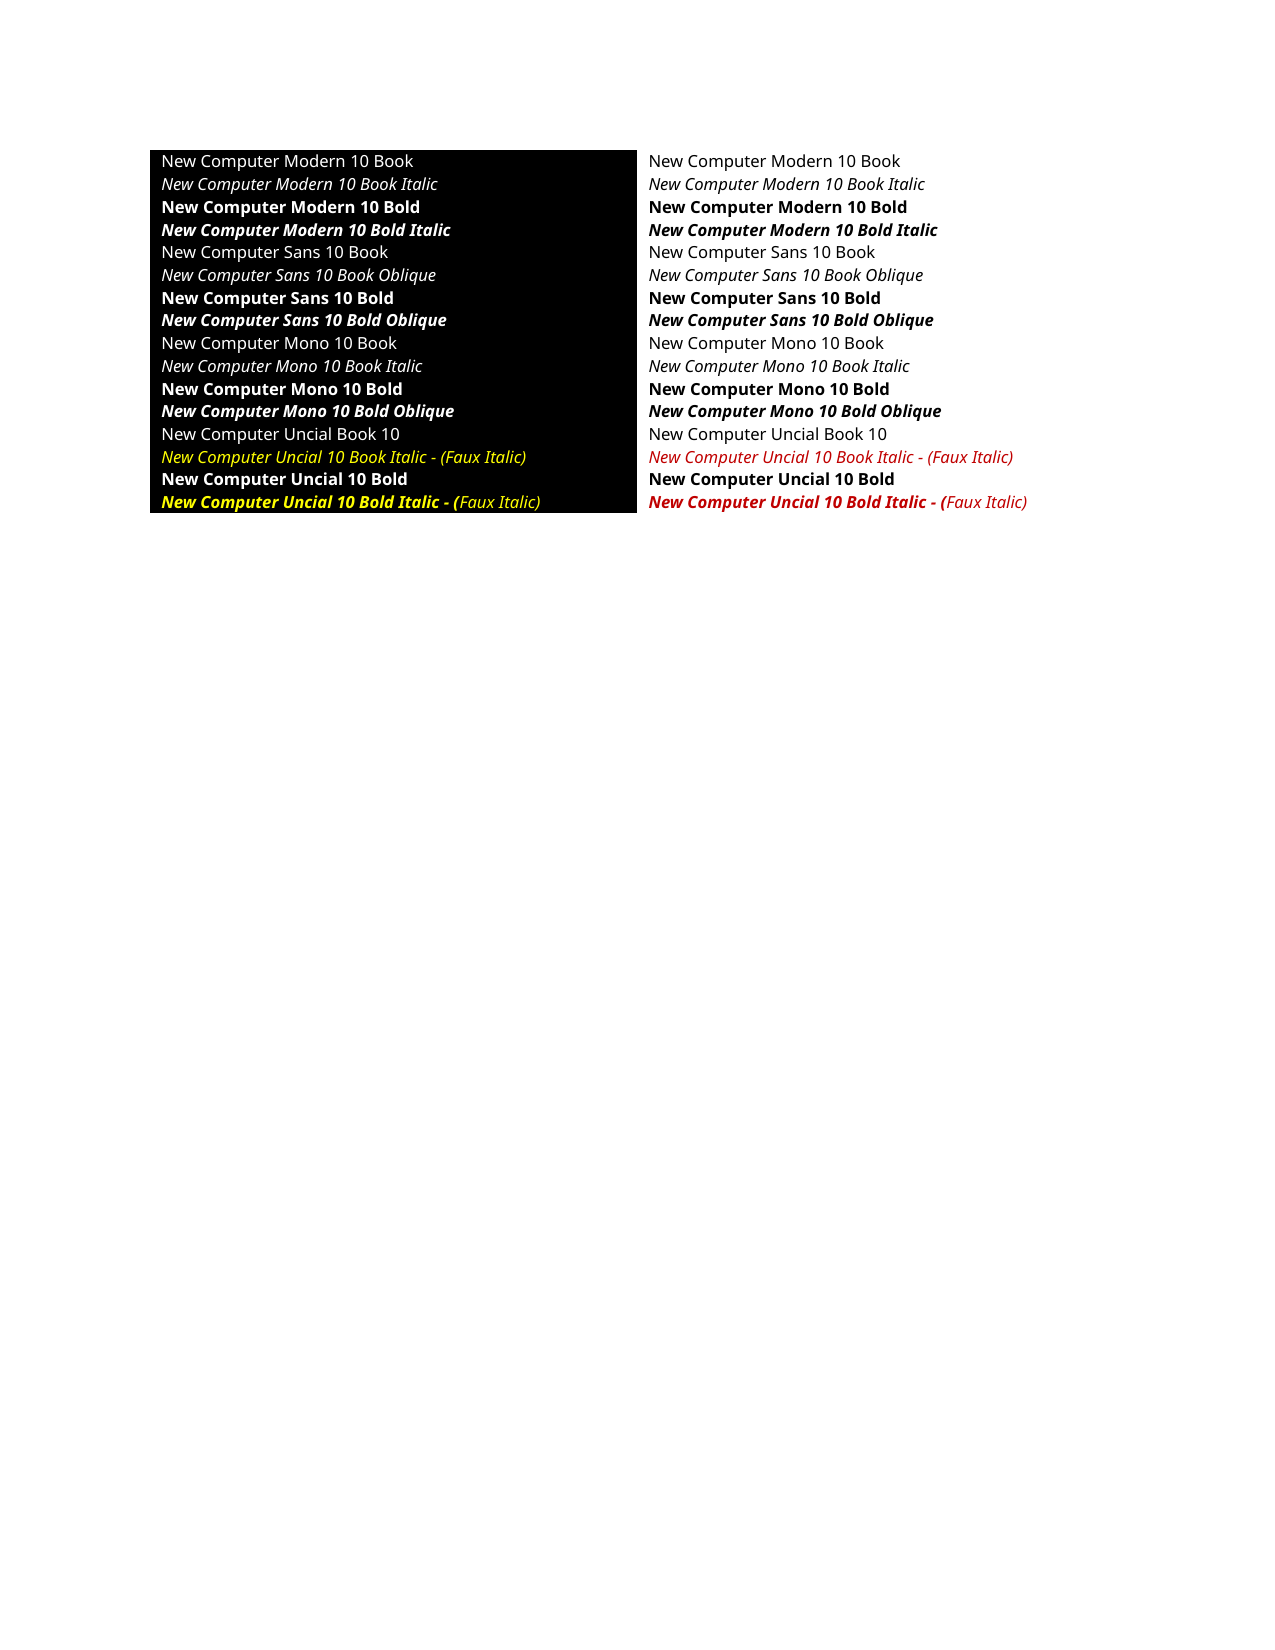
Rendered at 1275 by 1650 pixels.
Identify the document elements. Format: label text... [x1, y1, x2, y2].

table_header New Computer Modern 10 Book New Computer Modern 10 Book Italic New Computer Modern 10 Bold New Computer Modern 10 Bold Italic New Computer Sans 10 Book New Computer Sans 10 Book Oblique New Computer Sans 10 Bold New Computer Sans 10 Bold Oblique New Computer Mono 10 Book New Computer Mono 10 Book Italic New Computer Mono 10 Bold New Computer Mono 10 Bold Oblique New Computer Uncial Book 10 New Computer Uncial 10 Book Italic - (Faux Italic) New Computer Uncial 10 Bold New Computer Uncial 10 Bold Italic - (Faux Italic) [150, 150, 637, 513]
table_header New Computer Modern 10 Book New Computer Modern 10 Book Italic New Computer Modern 10 Bold New Computer Modern 10 Bold Italic New Computer Sans 10 Book New Computer Sans 10 Book Oblique New Computer Sans 10 Bold New Computer Sans 10 Bold Oblique New Computer Mono 10 Book New Computer Mono 10 Book Italic New Computer Mono 10 Bold New Computer Mono 10 Bold Oblique New Computer Uncial Book 10 New Computer Uncial 10 Book Italic - (Faux Italic) New Computer Uncial 10 Bold New Computer Uncial 10 Bold Italic - (Faux Italic) [637, 150, 1124, 513]
